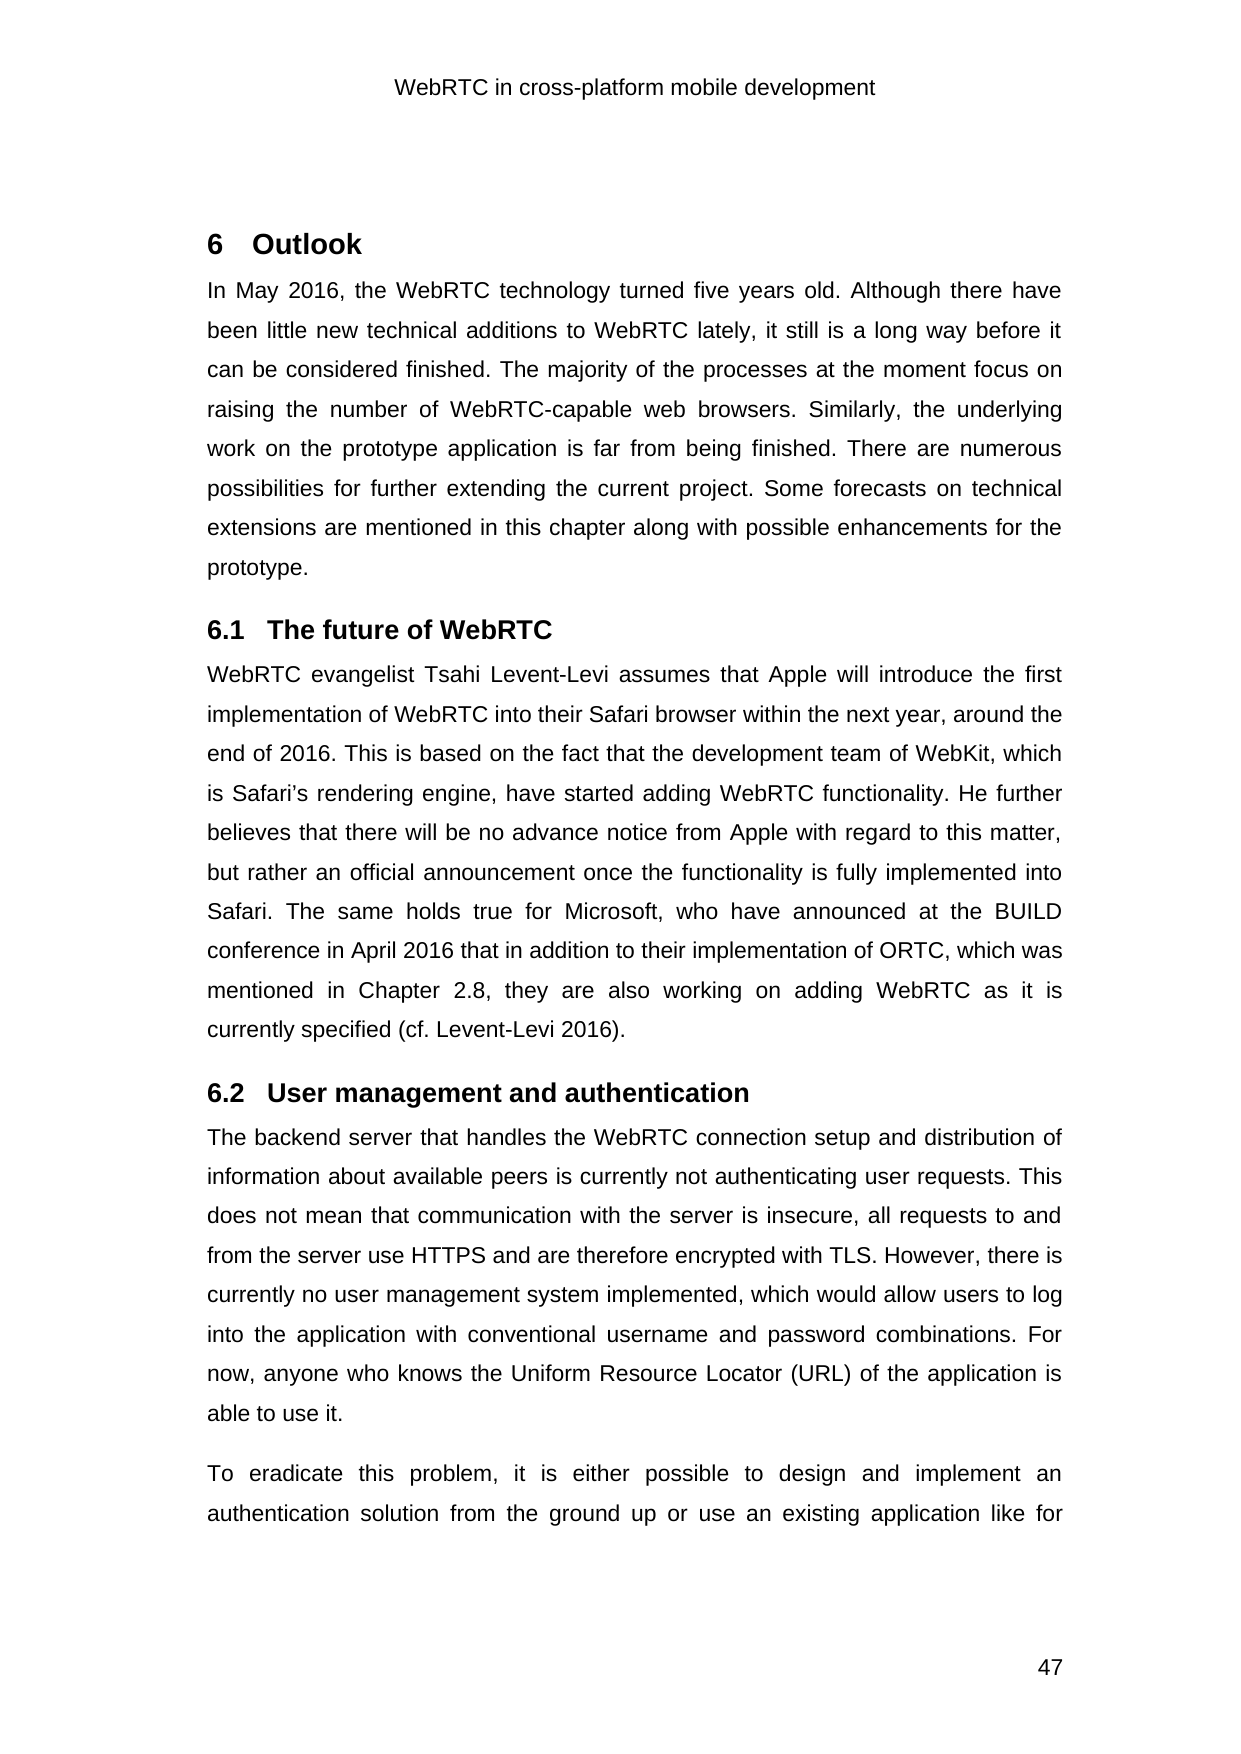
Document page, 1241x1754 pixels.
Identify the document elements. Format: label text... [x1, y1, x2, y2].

text The backend server that handles the WebRTC connection setup and distribution of information about available peers is currently not authenticating user requests. This does not mean that communication with the server is insecure, all requests to and from the server use HTTPS and are therefore encrypted with TLS. However, there is currently no user management system implemented, which would allow users to log into the application with conventional username and password combinations. For now, anyone who knows the Uniform Resource Locator (URL) of the application is able to use it. [207, 1123, 1063, 1426]
text In May 2016, the WebRTC technology turned five years old. Although there have been little new technical additions to WebRTC lately, it still is a long way before it can be considered finished. The majority of the processes at the moment focus on raising the number of WebRTC-capable web browsers. Similarly, the underlying work on the prototype application is far from being finished. There are numerous possibilities for further extending the current project. Some forecasts on technical extensions are mentioned in this chapter along with possible enhancements for the prototype. [207, 277, 1063, 580]
subtitle Outlook [207, 227, 1063, 261]
text WebRTC evangelist Tsahi Levent-Levi assumes that Apple will introduce the first implementation of WebRTC into their Safari browser within the next year, around the end of 2016. This is based on the fact that the development team of WebKit, which is Safari’s rendering engine, have started adding WebRTC functionality. He further believes that there will be no advance notice from Apple with regard to this matter, but rather an official announcement once the functionality is fully implemented into Safari. The same holds true for Microsoft, who have announced at the BUILD conference in April 2016 that in addition to their implementation of ORTC, which was mentioned in Chapter 2.8, they are also working on adding WebRTC as it is currently specified (cf. Levent-Levi 2016). [207, 661, 1063, 1043]
subtitle User management and authentication [207, 1077, 1063, 1108]
subtitle The future of WebRTC [207, 614, 1063, 645]
